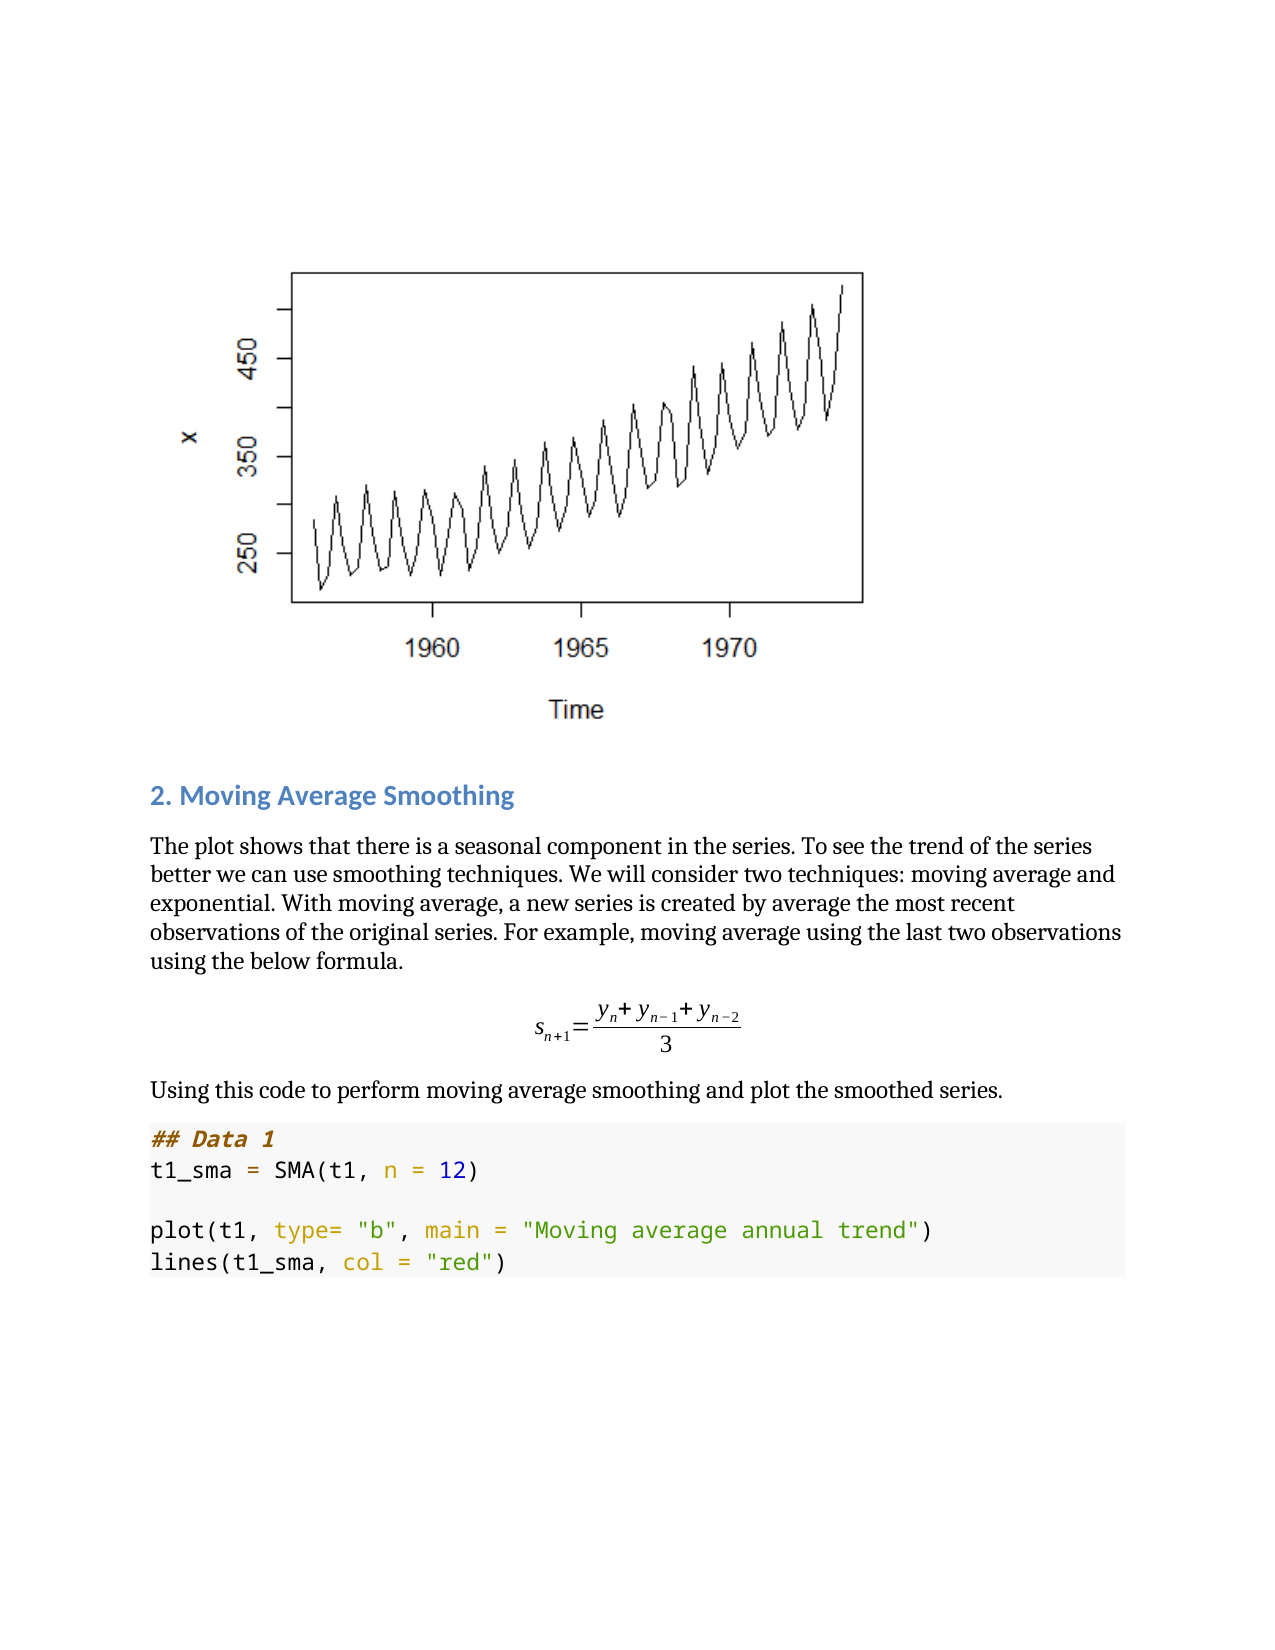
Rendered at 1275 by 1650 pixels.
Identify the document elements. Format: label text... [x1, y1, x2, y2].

picture [168, 150, 927, 757]
text The plot shows that there is a seasonal component in the series. To see the trend of the series better we can use smoothing techniques. We will consider two techniques: moving average and exponential. With moving average, a new series is created by average the most recent observations of the original series. For example, moving average using the last two observations using the below formula. [150, 832, 1125, 975]
subtitle 2. Moving Average Smoothing [150, 777, 1125, 813]
text ## Data 1 t1_sma = SMA(t1, n = 12) plot(t1, type= "b", main = "Moving average annual trend") lines(t1_sma, col = "red") [150, 1123, 1125, 1277]
text Using this code to perform moving average smoothing and plot the smoothed series. [150, 1076, 1125, 1104]
